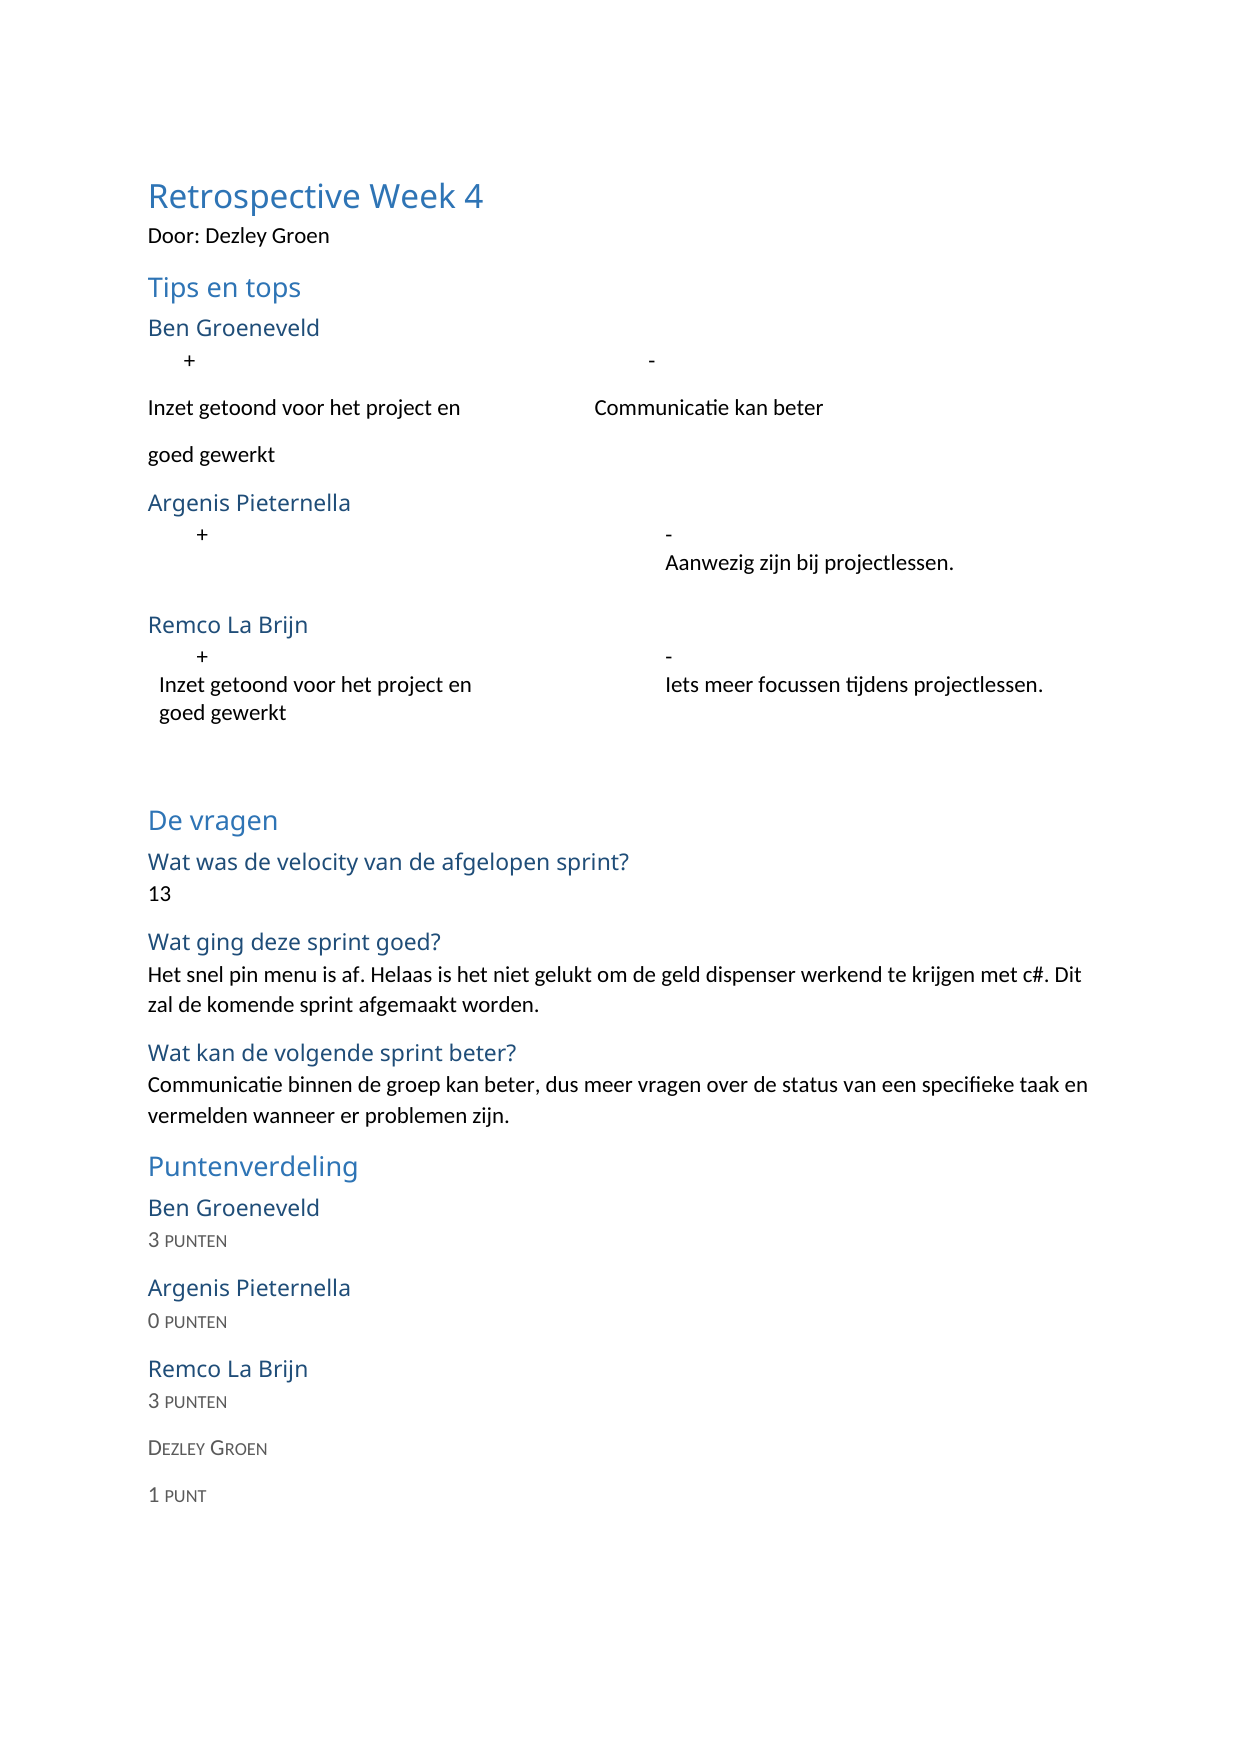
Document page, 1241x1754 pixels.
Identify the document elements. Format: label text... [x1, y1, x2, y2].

table_header - Aanwezig zijn bij projectlessen. [616, 521, 1085, 604]
text 3 punten [148, 1387, 1093, 1415]
text Door: Dezley Groen [148, 222, 1093, 249]
table_header + [148, 521, 616, 604]
text Het snel pin menu is af. Helaas is het niet gelukt om de geld dispenser werkend te krijgen met c#. Dit zal de komende sprint afgemaakt worden. [148, 960, 1093, 1018]
subtitle Argenis Pieternella [148, 487, 1093, 518]
text Inzet getoond voor het project en Communicatie kan beter [148, 393, 1093, 421]
subtitle Wat kan de volgende sprint beter? [148, 1037, 1093, 1068]
subtitle De vragen [148, 801, 1093, 838]
text Dezley Groen [148, 1433, 1093, 1462]
text 13 [148, 879, 1093, 907]
text goed gewerkt [148, 440, 1093, 468]
subtitle Wat ging deze sprint goed? [148, 926, 1093, 957]
subtitle Puntenverdeling [148, 1148, 1093, 1184]
subtitle Remco La Brijn [148, 1353, 1093, 1384]
subtitle Ben Groeneveld [148, 312, 1093, 344]
subtitle Argenis Pieternella [148, 1272, 1093, 1303]
text + - [148, 346, 1093, 374]
subtitle Remco La Brijn [148, 609, 1093, 640]
subtitle Ben Groeneveld [148, 1192, 1093, 1223]
subtitle Retrospective Week 4 [148, 173, 1093, 218]
subtitle Wat was de velocity van de afgelopen sprint? [148, 845, 1093, 877]
text Communicatie binnen de groep kan beter, dus meer vragen over de status van een specifieke taak en vermelden wanneer er problemen zijn. [148, 1071, 1093, 1129]
table_header + Inzet getoond voor het project en goed gewerkt [148, 643, 616, 754]
subtitle Tips en tops [148, 268, 1093, 305]
text 3 punten [148, 1225, 1093, 1253]
text 1 punt [148, 1480, 1093, 1508]
text 0 punten [148, 1306, 1093, 1334]
table_header - Iets meer focussen tijdens projectlessen. [616, 643, 1085, 754]
